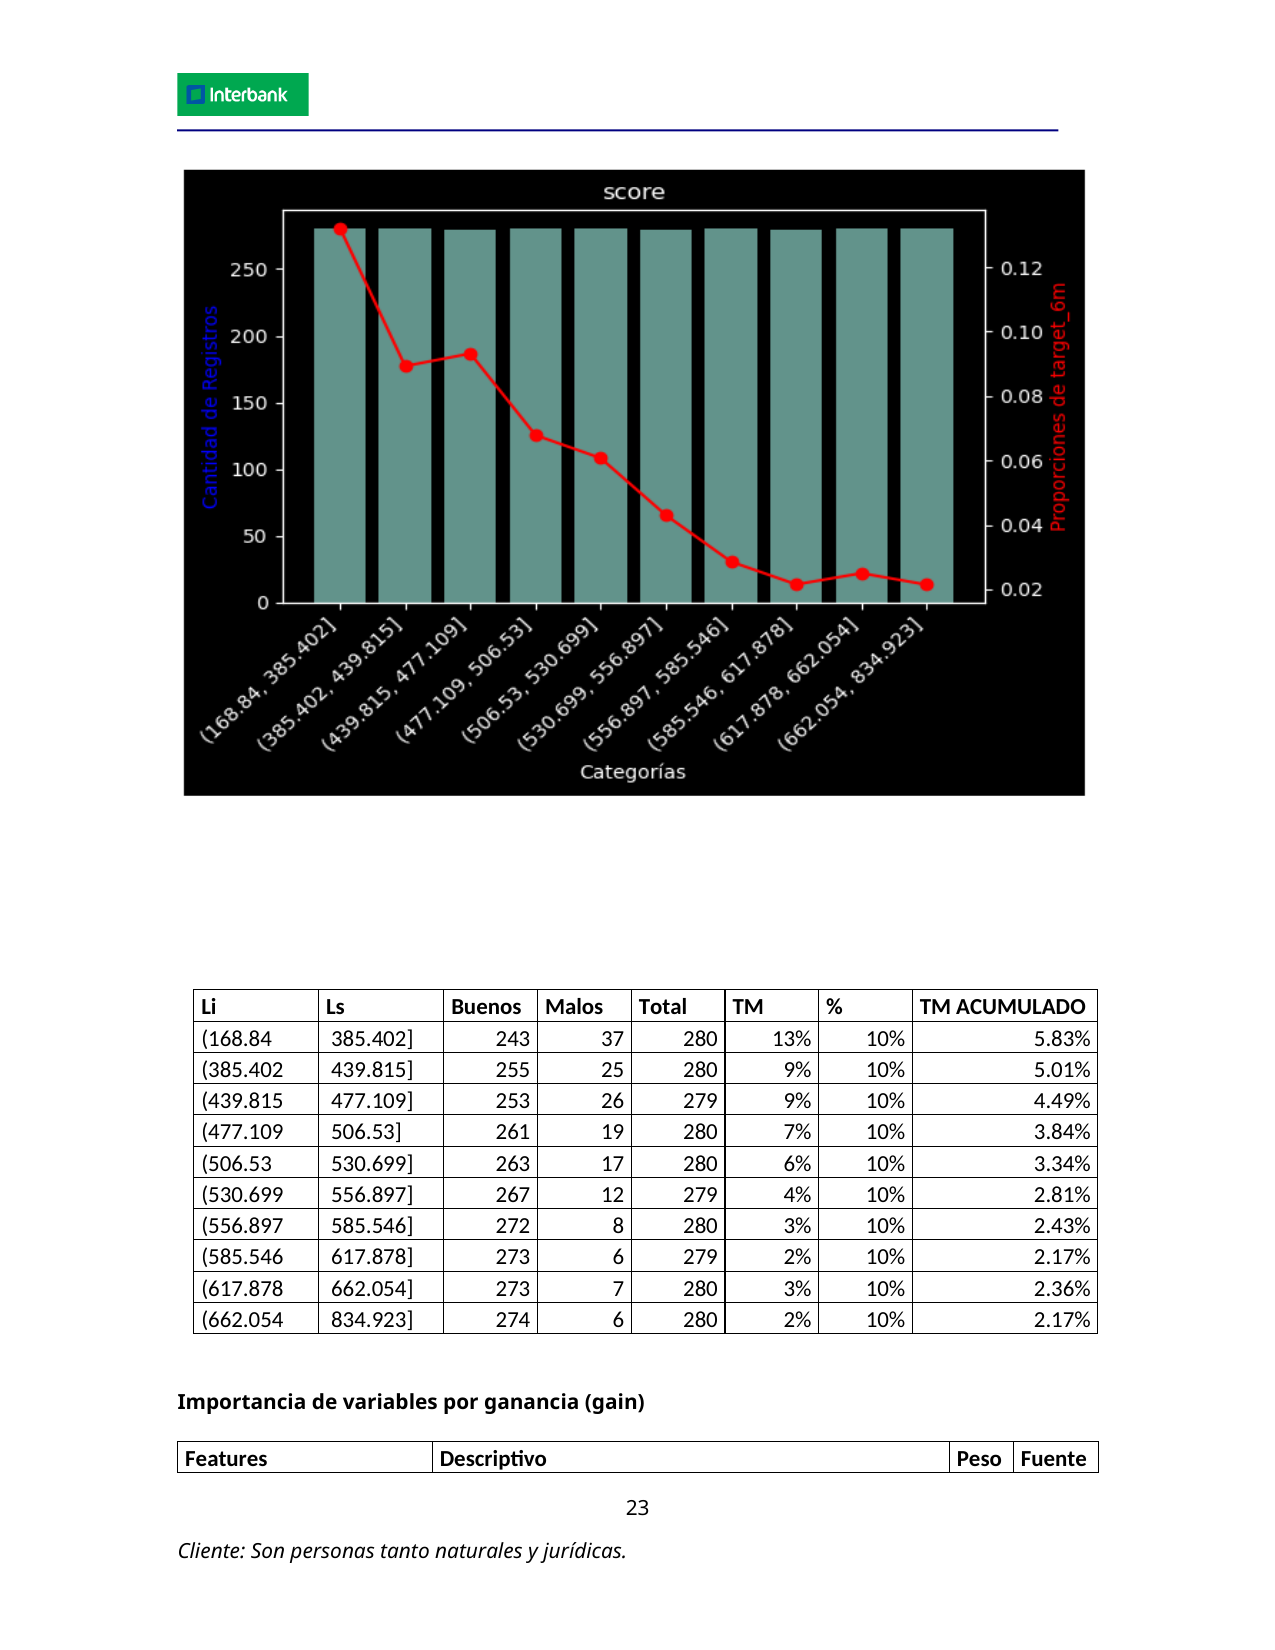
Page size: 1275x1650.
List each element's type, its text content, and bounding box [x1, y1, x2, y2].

table_cell 272 [444, 1209, 537, 1239]
table_cell 12 [538, 1178, 631, 1208]
table_cell 4% [726, 1178, 818, 1208]
table_cell 2.17% [913, 1303, 1097, 1333]
table_cell 556.897] [319, 1178, 443, 1208]
table_cell 279 [632, 1178, 724, 1208]
table_cell 279 [632, 1084, 724, 1114]
picture [177, 166, 1098, 804]
table_cell 2% [726, 1240, 818, 1271]
table_header % [819, 990, 912, 1021]
table_header TM ACUMULADO [913, 990, 1097, 1021]
table_cell (662.054 [194, 1303, 318, 1333]
table_cell (585.546 [194, 1240, 318, 1271]
table_cell 530.699] [319, 1147, 443, 1177]
table_cell 2.36% [913, 1272, 1097, 1302]
table_cell 6% [726, 1147, 818, 1177]
table_cell 10% [819, 1022, 912, 1052]
table_cell 5.01% [913, 1053, 1097, 1083]
table_cell 8 [538, 1209, 631, 1239]
table_cell 263 [444, 1147, 537, 1177]
table_cell 280 [632, 1115, 724, 1146]
table_cell 385.402] [319, 1022, 443, 1052]
table_cell 10% [819, 1115, 912, 1146]
table_header Features [178, 1442, 432, 1472]
table_cell (506.53 [194, 1147, 318, 1177]
table_header Malos [538, 990, 631, 1021]
table_cell 19 [538, 1115, 631, 1146]
table_cell 253 [444, 1084, 537, 1114]
table_cell 3% [726, 1209, 818, 1239]
table_cell (477.109 [194, 1115, 318, 1146]
table_header Total [632, 990, 724, 1021]
table_cell 280 [632, 1272, 724, 1302]
table_cell 267 [444, 1178, 537, 1208]
table_cell 280 [632, 1053, 724, 1083]
table_cell 10% [819, 1178, 912, 1208]
table_header Li [194, 990, 318, 1021]
table_cell 834.923] [319, 1303, 443, 1333]
table_cell 6 [538, 1303, 631, 1333]
table_header Descriptivo [433, 1442, 949, 1472]
table_cell 13% [726, 1022, 818, 1052]
table_cell 617.878] [319, 1240, 443, 1271]
table_cell 280 [632, 1022, 724, 1052]
table_cell (556.897 [194, 1209, 318, 1239]
table_cell 5.83% [913, 1022, 1097, 1052]
table_cell 10% [819, 1053, 912, 1083]
table_cell 273 [444, 1272, 537, 1302]
table_header Peso [950, 1442, 1013, 1472]
table_cell 477.109] [319, 1084, 443, 1114]
table_header TM [726, 990, 818, 1021]
table_cell (617.878 [194, 1272, 318, 1302]
table_cell 2.17% [913, 1240, 1097, 1271]
text Importancia de variables por ganancia (gain) [177, 1387, 1098, 1416]
table_cell 2.43% [913, 1209, 1097, 1239]
table_cell 26 [538, 1084, 631, 1114]
table_header Ls [319, 990, 443, 1021]
table_cell 439.815] [319, 1053, 443, 1083]
table_cell 4.49% [913, 1084, 1097, 1114]
table_cell 10% [819, 1272, 912, 1302]
table_cell 25 [538, 1053, 631, 1083]
table_cell (439.815 [194, 1084, 318, 1114]
table_cell (168.84 [194, 1022, 318, 1052]
table_cell 9% [726, 1084, 818, 1114]
table_cell 243 [444, 1022, 537, 1052]
table_cell 10% [819, 1209, 912, 1239]
table_cell 2% [726, 1303, 818, 1333]
table_cell 585.546] [319, 1209, 443, 1239]
table_cell 261 [444, 1115, 537, 1146]
table_cell 10% [819, 1240, 912, 1271]
table_cell 7% [726, 1115, 818, 1146]
table_cell (385.402 [194, 1053, 318, 1083]
table_cell (530.699 [194, 1178, 318, 1208]
table_cell 280 [632, 1303, 724, 1333]
table_cell 17 [538, 1147, 631, 1177]
table_cell 10% [819, 1084, 912, 1114]
table_cell 506.53] [319, 1115, 443, 1146]
table_cell 6 [538, 1240, 631, 1271]
table_cell 9% [726, 1053, 818, 1083]
table_cell 10% [819, 1147, 912, 1177]
table_cell 279 [632, 1240, 724, 1271]
table_cell 280 [632, 1147, 724, 1177]
table_cell 274 [444, 1303, 537, 1333]
table_cell 280 [632, 1209, 724, 1239]
table_cell 3.34% [913, 1147, 1097, 1177]
table_cell 3% [726, 1272, 818, 1302]
picture [177, 73, 309, 116]
table_cell 662.054] [319, 1272, 443, 1302]
table_header Fuente [1014, 1442, 1098, 1472]
table_cell 37 [538, 1022, 631, 1052]
table_header Buenos [444, 990, 537, 1021]
table_cell 255 [444, 1053, 537, 1083]
table_cell 7 [538, 1272, 631, 1302]
table_cell 3.84% [913, 1115, 1097, 1146]
table_cell 2.81% [913, 1178, 1097, 1208]
table_cell 273 [444, 1240, 537, 1271]
table_cell 10% [819, 1303, 912, 1333]
